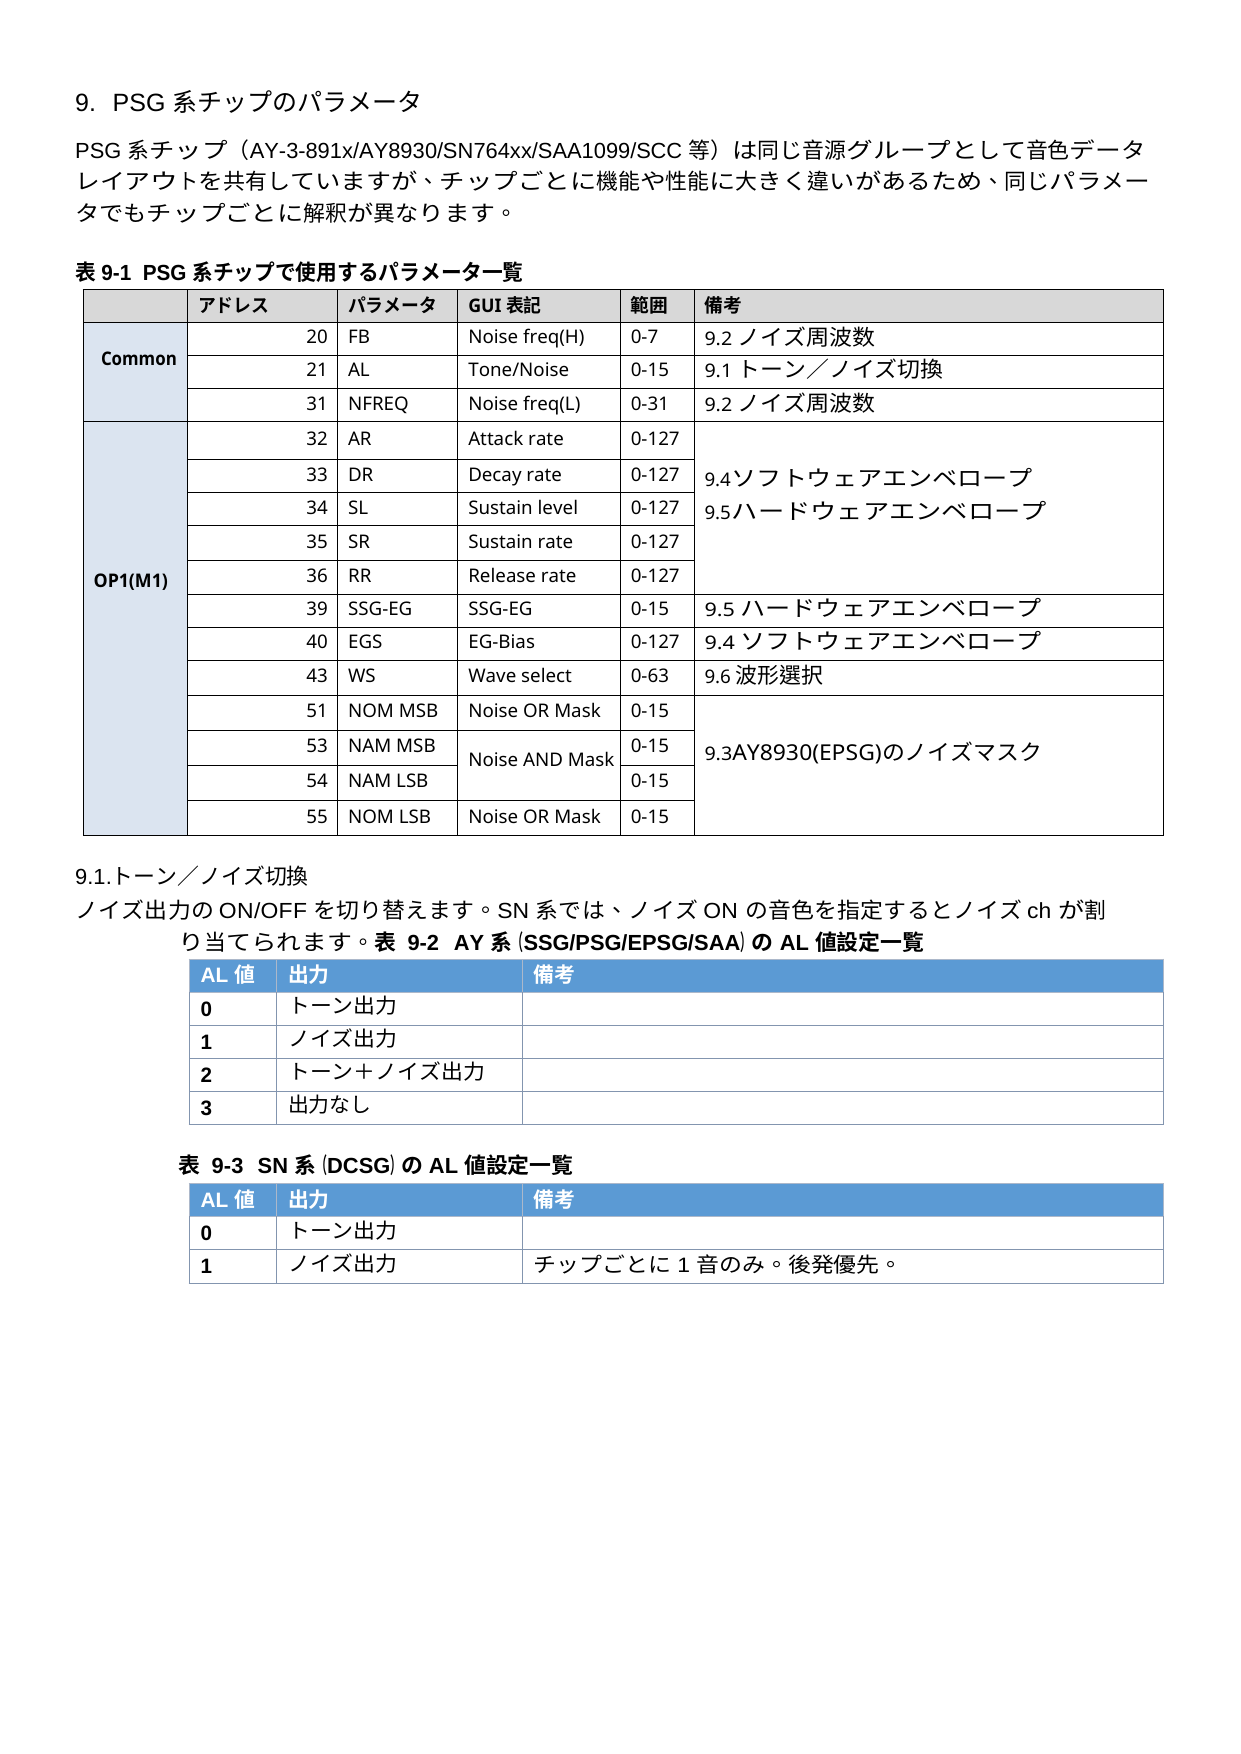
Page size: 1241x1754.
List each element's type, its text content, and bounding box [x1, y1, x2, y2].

table_cell 54 [188, 766, 337, 800]
table_cell NOM MSB [338, 696, 457, 730]
table_cell 0-15 [621, 766, 694, 800]
table_cell 20 [188, 323, 337, 355]
table_cell 51 [188, 696, 337, 730]
table_cell 36 [188, 561, 337, 593]
table_cell SSG-EG [458, 595, 620, 627]
table_cell Noise freq(L) [458, 389, 620, 421]
table_cell 0 [190, 1217, 276, 1249]
table_cell 53 [188, 731, 337, 765]
table_cell 0-15 [621, 356, 694, 388]
list PSG 系チップのパラメータ [75, 85, 1178, 119]
table_cell 1 [190, 1250, 276, 1282]
table_cell 0-15 [621, 595, 694, 627]
table_cell SL [338, 493, 457, 525]
table_cell 3 [190, 1092, 276, 1124]
table_cell 0-127 [621, 526, 694, 560]
table_cell 0-7 [621, 323, 694, 355]
table_cell 0-15 [621, 801, 694, 835]
text PSG 系チップ（AY-3-891x/AY8930/SN764xx/SAA1099/SCC 等）は同じ音源グループとして音色データレイアウトを共有していますが、チップごとに機能や性能に大きく違いがあるため、同じパラメータでもチップごとに解釈が異なります。 [75, 135, 1161, 227]
table_cell [523, 1059, 1163, 1091]
table_header 備考 [695, 290, 1163, 322]
table_cell Sustain level [458, 493, 620, 525]
table_cell 2 [190, 1059, 276, 1091]
table_cell 0-63 [621, 661, 694, 695]
table_cell 33 [188, 460, 337, 492]
table_cell OP1(M1) [84, 422, 187, 835]
table_cell AR [338, 422, 457, 459]
table_cell トーン出力 [277, 1217, 522, 1249]
table_header 範囲 [621, 290, 694, 322]
table_cell 1 [190, 1026, 276, 1058]
table_cell ノイズ出力 [277, 1026, 522, 1058]
table_cell Sustain rate [458, 526, 620, 560]
table_cell ソフトウェアエンベロープ ハードウェアエンベロープ [695, 422, 1163, 593]
table_cell 55 [188, 801, 337, 835]
subtitle 表 9-3 SN 系（DCSG）の AL 値設定一覧 [178, 1145, 1178, 1181]
table_cell 9.2 ノイズ周波数 [695, 389, 1163, 421]
table_header 出力 [277, 960, 522, 992]
table_cell SR [338, 526, 457, 560]
table_header AL 値 [190, 960, 276, 992]
table_cell [523, 993, 1163, 1024]
table_cell 0-127 [621, 460, 694, 492]
table_cell [523, 1217, 1163, 1249]
table_header 備考 [523, 960, 1163, 992]
table_cell NFREQ [338, 389, 457, 421]
table_cell Decay rate [458, 460, 620, 492]
table_cell 35 [188, 526, 337, 560]
table_cell 0-127 [621, 422, 694, 459]
table_header 備考 [523, 1184, 1163, 1216]
table_cell 9.3AY8930(EPSG)のノイズマスク [695, 696, 1163, 835]
table_cell 43 [188, 661, 337, 695]
table_cell チップごとに 1 音のみ。後発優先。 [523, 1250, 1163, 1282]
table_cell トーン＋ノイズ出力 [277, 1059, 522, 1091]
table_cell 21 [188, 356, 337, 388]
table_header GUI 表記 [458, 290, 620, 322]
table_cell Noise OR Mask [458, 801, 620, 835]
table_header AL 値 [190, 1184, 276, 1216]
table_cell トーン出力 [277, 993, 522, 1024]
table_cell NAM MSB [338, 731, 457, 765]
text ノイズ出力のON/OFF を切り替えます。SN 系では、ノイズON の音色を指定するとノイズch が割り当てられます。表 9-2 AY 系（SSG/PSG/EPSG/SAA）の AL 値設定一覧 [75, 893, 1125, 957]
table_cell SSG-EG [338, 595, 457, 627]
table_cell 0-127 [621, 628, 694, 659]
table_header 出力 [277, 1184, 522, 1216]
table_cell NOM LSB [338, 801, 457, 835]
table_cell ノイズ出力 [277, 1250, 522, 1282]
table_cell [523, 1026, 1163, 1058]
table_cell 0-15 [621, 696, 694, 730]
table_cell EGS [338, 628, 457, 659]
table_cell 0 [190, 993, 276, 1024]
table_cell 出力なし [277, 1092, 522, 1124]
table_cell DR [338, 460, 457, 492]
table_cell Noise OR Mask [458, 696, 620, 730]
table_cell 9.5 ハードウェアエンベロープ [695, 595, 1163, 627]
table_cell Tone/Noise [458, 356, 620, 388]
table_cell Wave select [458, 661, 620, 695]
table_cell FB [338, 323, 457, 355]
list .トーン／ノイズ切換 [75, 861, 1178, 891]
table_cell 0-15 [621, 731, 694, 765]
table_cell 9.4 ソフトウェアエンベロープ [695, 628, 1163, 659]
table_cell 39 [188, 595, 337, 627]
table_cell 0-127 [621, 493, 694, 525]
table_cell 34 [188, 493, 337, 525]
table_cell 9.6 波形選択 [695, 661, 1163, 695]
table_header [84, 290, 187, 322]
subtitle 表 9-1 PSG 系チップで使用するパラメータ一覧 [75, 257, 1178, 287]
table_cell 9.2 ノイズ周波数 [695, 323, 1163, 355]
table_cell 31 [188, 389, 337, 421]
table_cell 0-31 [621, 389, 694, 421]
table_cell Noise AND Mask [458, 731, 620, 800]
table_cell [523, 1092, 1163, 1124]
table_cell 32 [188, 422, 337, 459]
table_cell RR [338, 561, 457, 593]
table_cell Attack rate [458, 422, 620, 459]
table_cell WS [338, 661, 457, 695]
table_header アドレス [188, 290, 337, 322]
table_cell Release rate [458, 561, 620, 593]
table_cell 0-127 [621, 561, 694, 593]
table_cell Common [84, 323, 187, 421]
table_cell 40 [188, 628, 337, 659]
table_cell EG-Bias [458, 628, 620, 659]
table_cell 9.1 トーン／ノイズ切換 [695, 356, 1163, 388]
table_cell Noise freq(H) [458, 323, 620, 355]
table_cell NAM LSB [338, 766, 457, 800]
table_header パラメータ [338, 290, 457, 322]
table_cell AL [338, 356, 457, 388]
